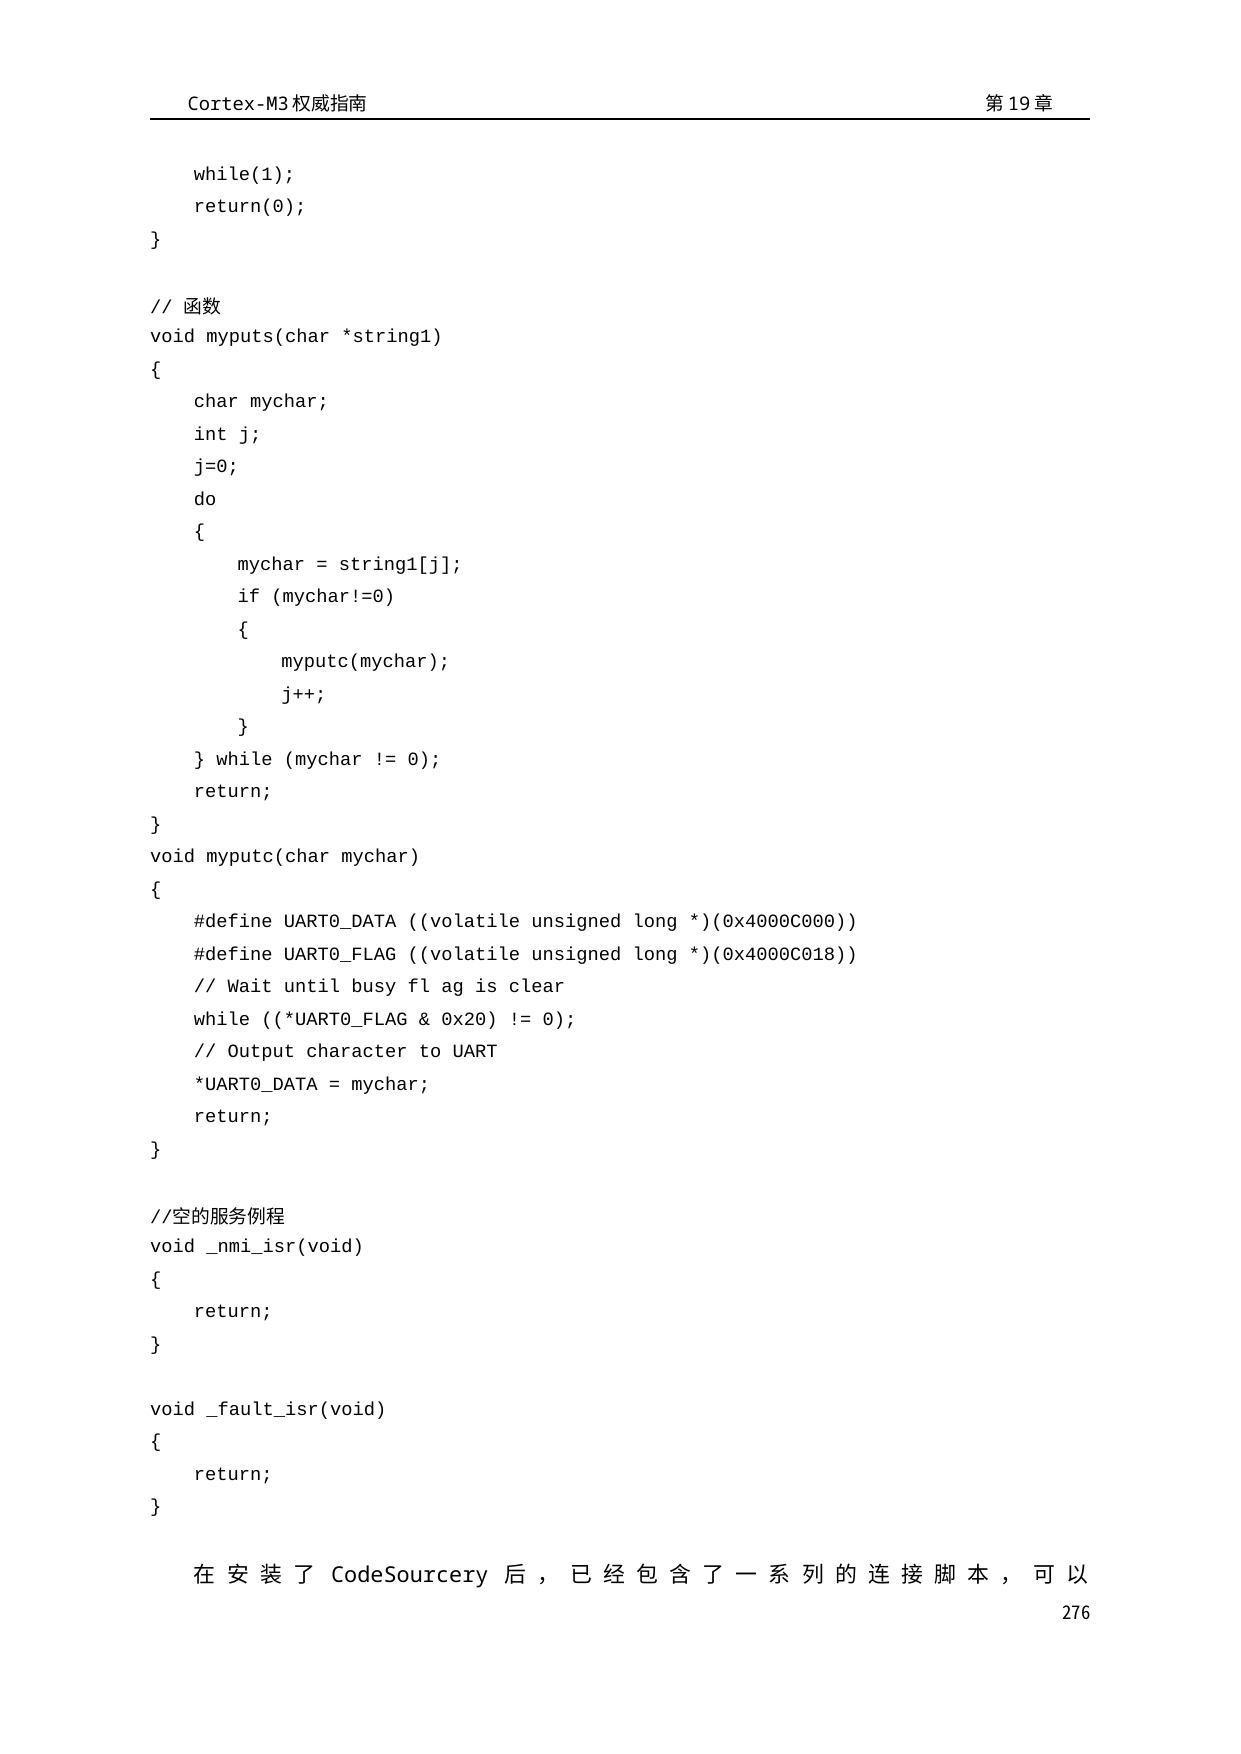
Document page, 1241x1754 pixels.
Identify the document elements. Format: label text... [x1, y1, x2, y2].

text while ((*UART0_FLAG & 0x20) != 0); [150, 1004, 1090, 1036]
text char mychar; [150, 386, 1090, 419]
text do [150, 484, 1090, 516]
text if (mychar!=0) [150, 581, 1090, 614]
text return(0); [150, 191, 1090, 224]
text } [150, 711, 1090, 744]
text while(1); [150, 159, 1090, 191]
text } [150, 1329, 1090, 1361]
text { [150, 1426, 1090, 1459]
text j++; [150, 679, 1090, 711]
text void myputc(char mychar) [150, 841, 1090, 874]
text void _nmi_isr(void) [150, 1231, 1090, 1264]
text *UART0_DATA = mychar; [150, 1069, 1090, 1101]
text { [150, 874, 1090, 906]
text } [150, 1491, 1090, 1524]
text j=0; [150, 451, 1090, 484]
text { [150, 1264, 1090, 1296]
text // Output character to UART [150, 1036, 1090, 1069]
text { [150, 614, 1090, 646]
text return; [150, 776, 1090, 809]
text { [150, 516, 1090, 549]
text } while (mychar != 0); [150, 744, 1090, 776]
text } [150, 1134, 1090, 1166]
text #define UART0_FLAG ((volatile unsigned long *)(0x4000C018)) [150, 939, 1090, 971]
text void _fault_isr(void) [150, 1394, 1090, 1426]
text return; [150, 1459, 1090, 1491]
text // 函数 [150, 289, 1090, 321]
text int j; [150, 419, 1090, 451]
text } [150, 809, 1090, 841]
text #define UART0_DATA ((volatile unsigned long *)(0x4000C000)) [150, 906, 1090, 939]
text return; [150, 1296, 1090, 1329]
text } [150, 224, 1090, 256]
text // Wait until busy fl ag is clear [150, 971, 1090, 1004]
text //空的服务例程 [150, 1199, 1090, 1231]
text return; [150, 1101, 1090, 1134]
text void myputs(char *string1) [150, 321, 1090, 354]
text myputc(mychar); [150, 646, 1090, 679]
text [150, 1556, 1090, 1589]
text { [150, 354, 1090, 386]
text mychar = string1[j]; [150, 549, 1090, 581]
